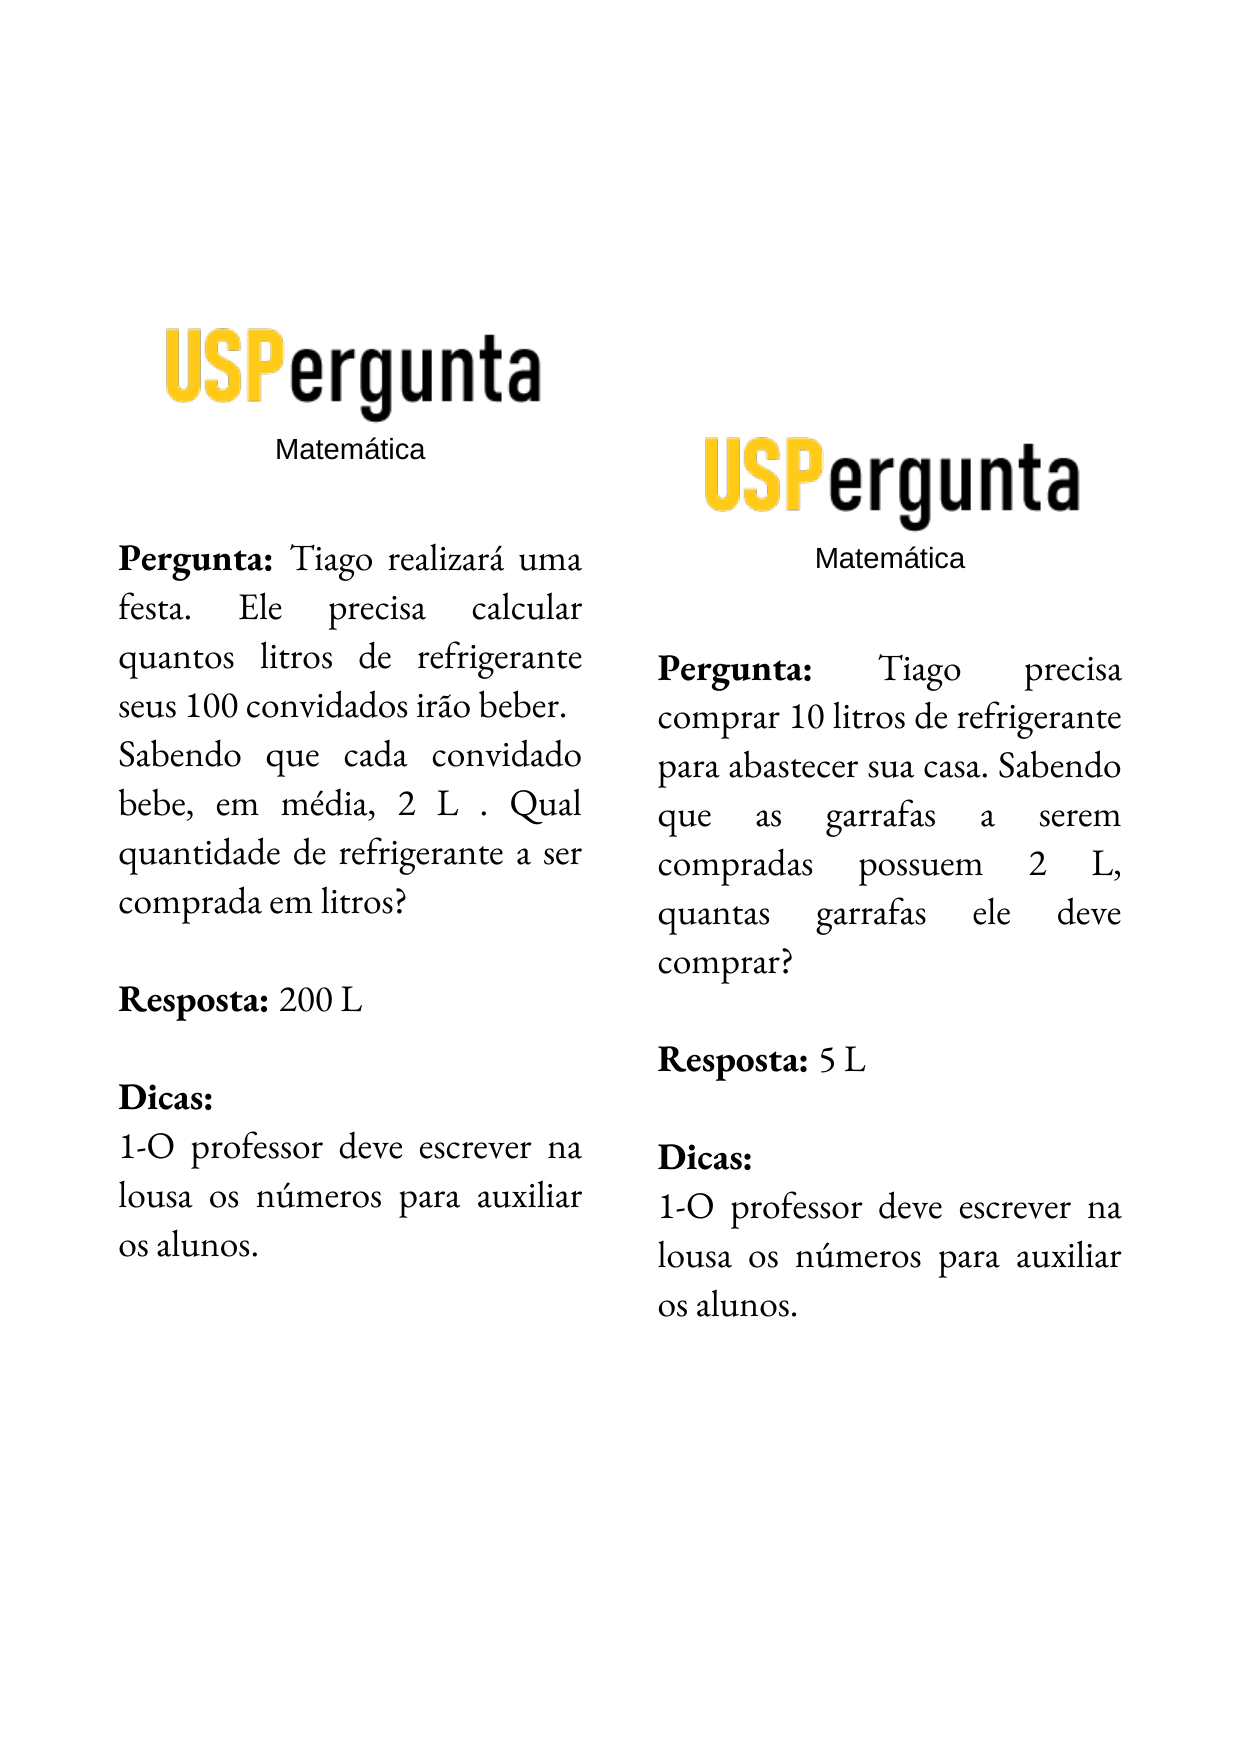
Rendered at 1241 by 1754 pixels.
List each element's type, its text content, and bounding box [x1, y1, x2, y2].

text Sabendo que cada convidado bebe, em média, 2 L . Qual quantidade de refrigerante a ser comprada em litros? [118, 729, 582, 924]
text Dicas: [118, 1071, 582, 1120]
picture [134, 302, 567, 433]
text 1-O professor deve escrever na lousa os números para auxiliar os alunos. [118, 1120, 582, 1267]
picture [673, 411, 1106, 542]
text Dicas: [657, 1132, 1122, 1181]
text Resposta: 5 L [657, 1034, 1122, 1083]
text Matemática [118, 432, 582, 466]
text Matemática [657, 541, 1122, 575]
text Resposta: 200 L [118, 973, 582, 1022]
text 1-O professor deve escrever na lousa os números para auxiliar os alunos. [657, 1181, 1122, 1327]
text Pergunta: Tiago realizará uma festa. Ele precisa calcular quantos litros de refrigerante seus 100 convidados irão beber. [118, 533, 582, 729]
text Pergunta: Tiago precisa comprar 10 litros de refrigerante para abastecer sua casa. Sabendo que as garrafas a serem compradas possuem 2 L, quantas garrafas ele deve comprar? [657, 642, 1122, 985]
